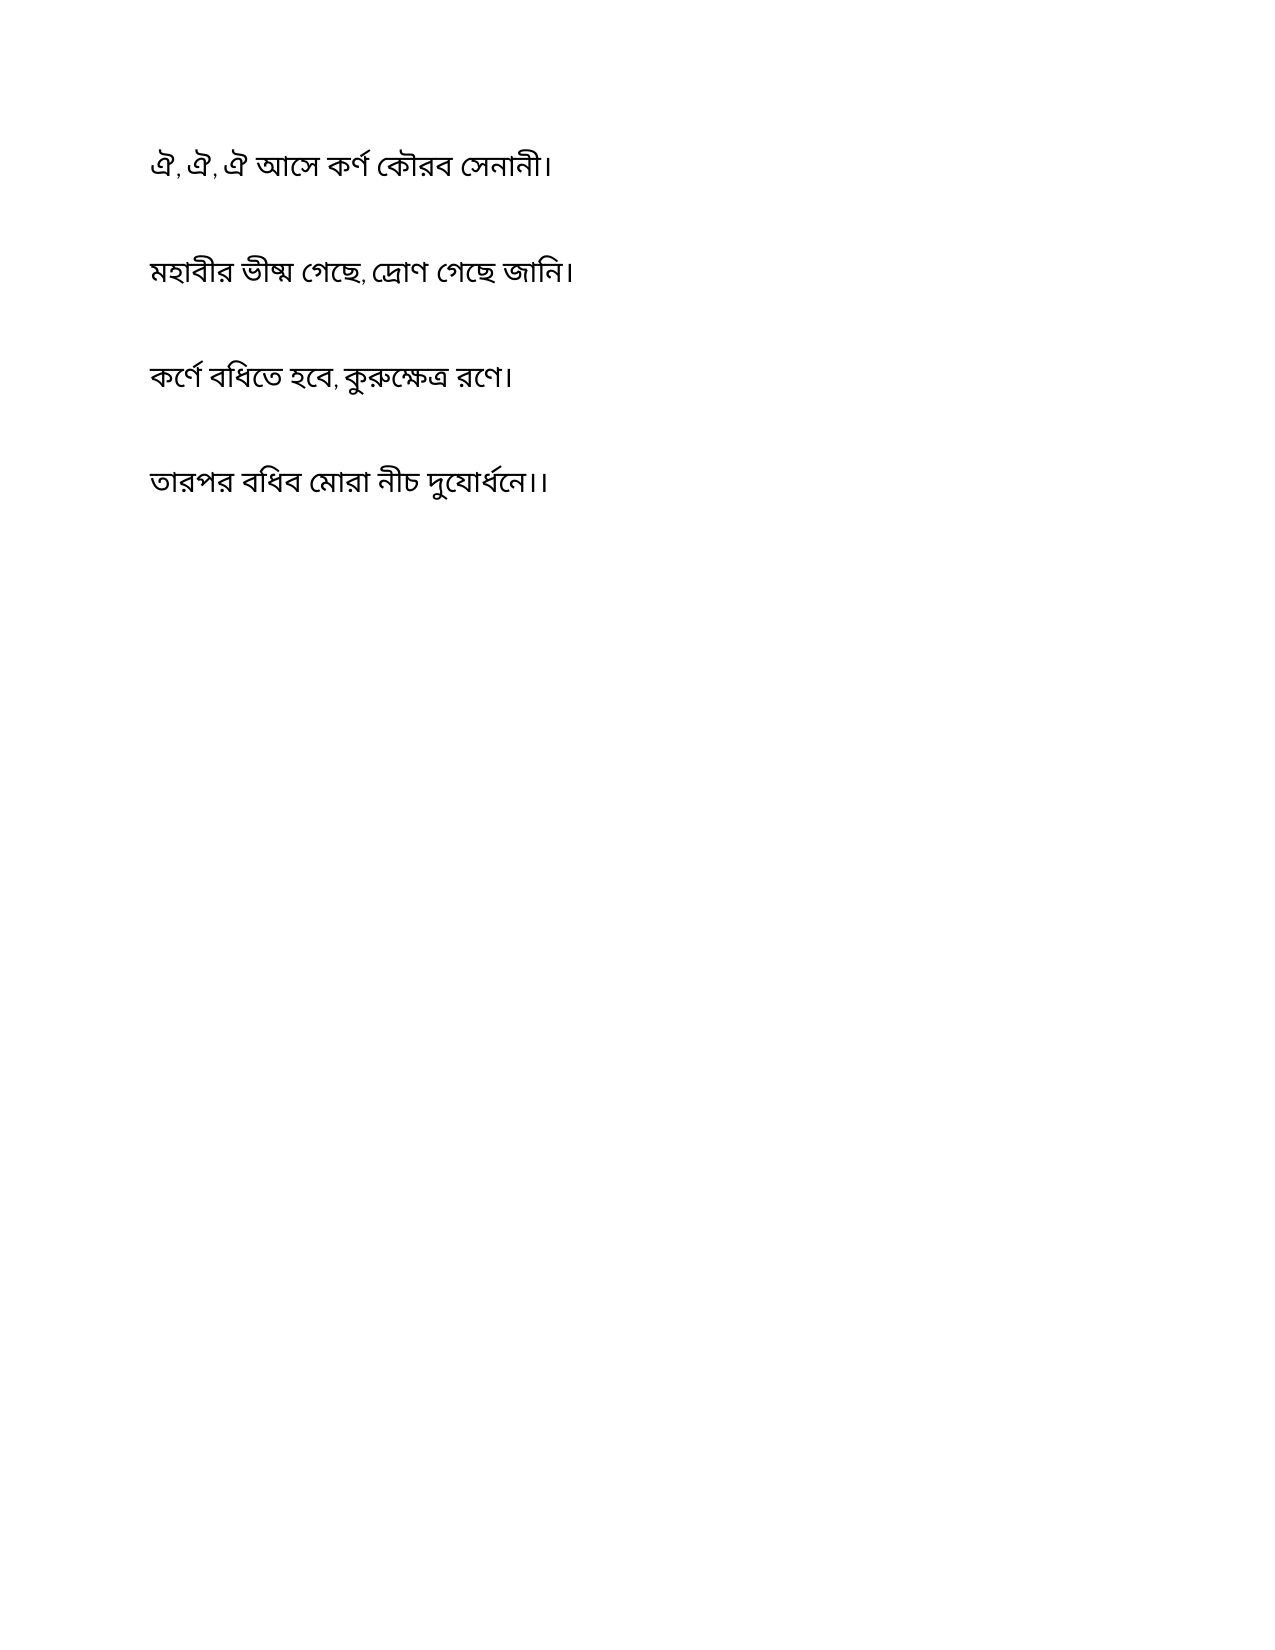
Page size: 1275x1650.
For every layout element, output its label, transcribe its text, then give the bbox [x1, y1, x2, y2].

text ঐ, ঐ, ঐ আসে কর্ণ কৌরব সেনানী। [150, 150, 1125, 189]
text মহাবীর ভীষ্ম গেছে, দ্রোণ গেছে জানি। [150, 255, 1125, 294]
text তারপর বধিব মোরা নীচ দুযোর্ধনে।। [150, 466, 1125, 504]
text কর্ণে বধিতে হবে, কুরুক্ষেত্র রণে। [150, 360, 1125, 399]
